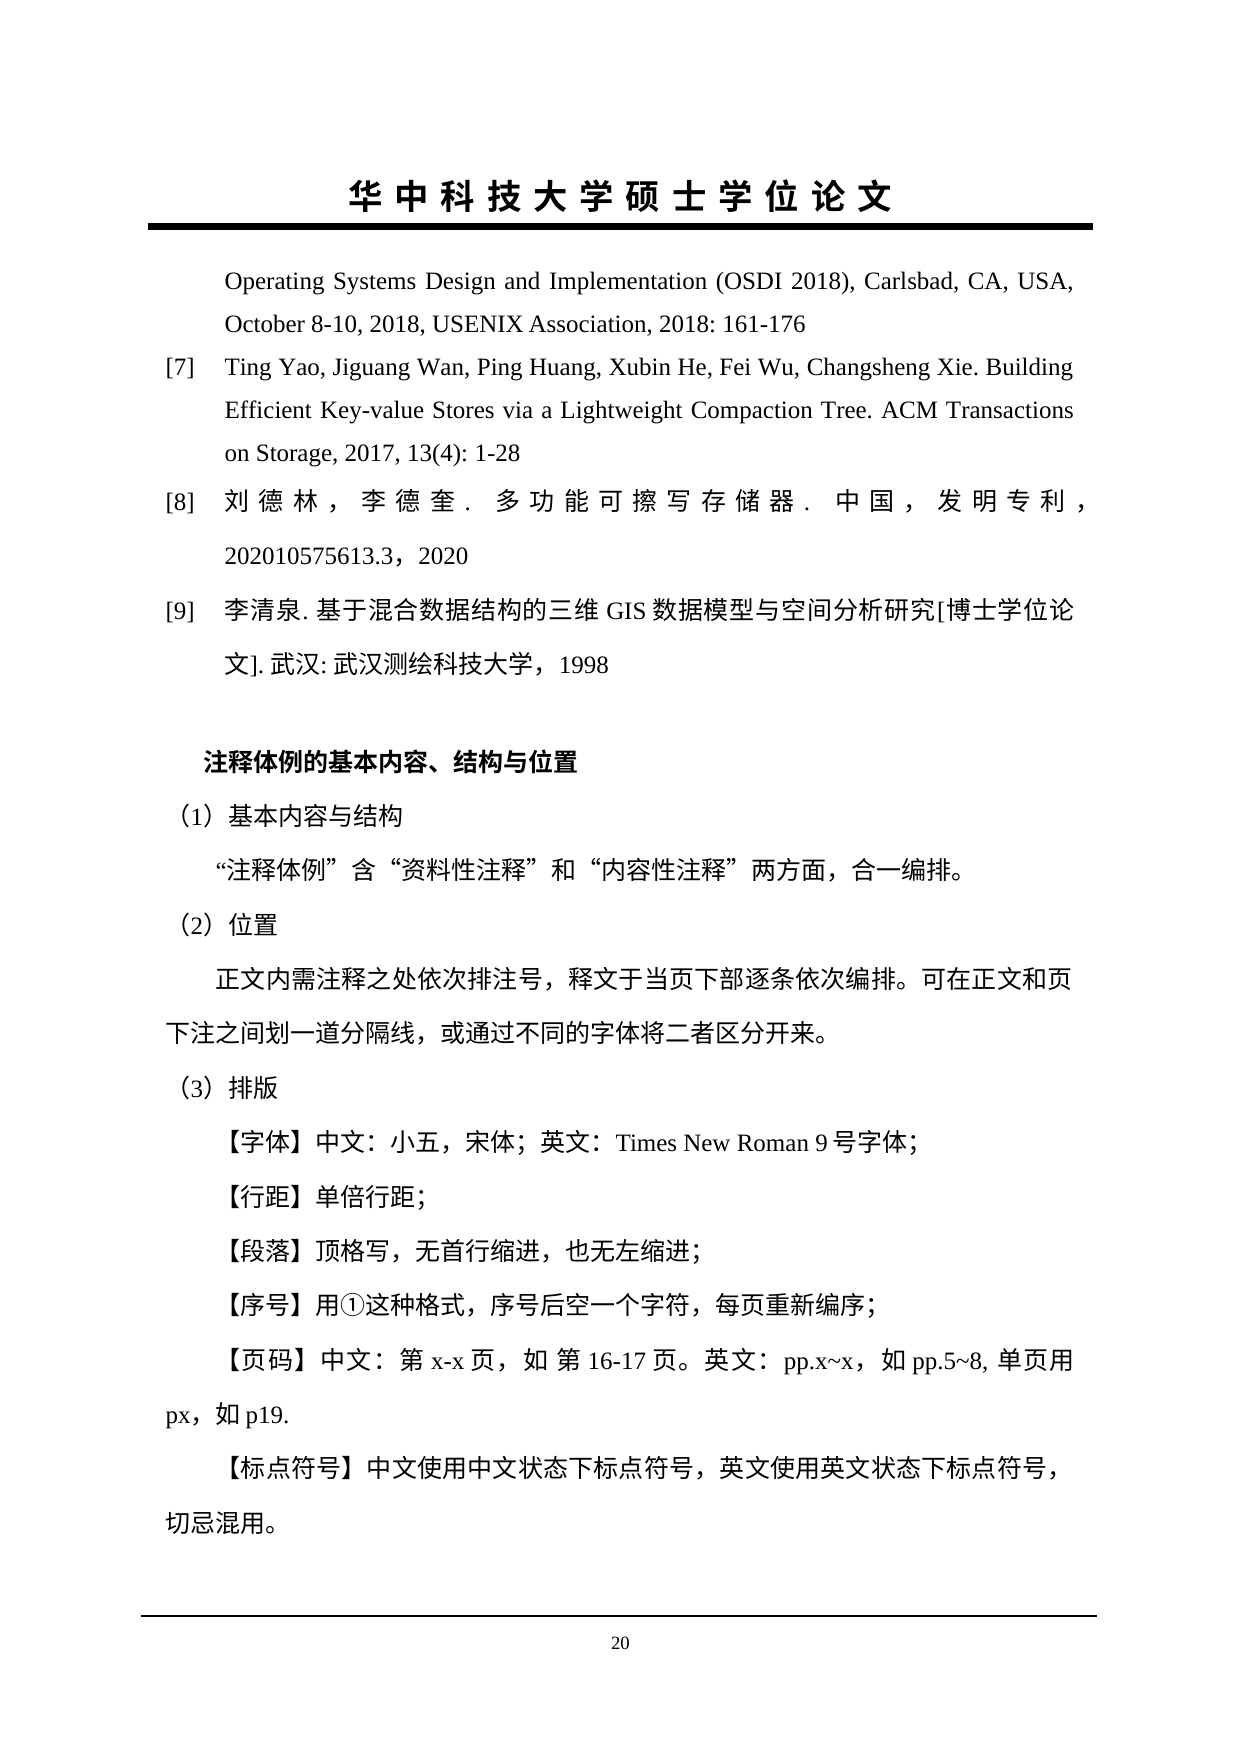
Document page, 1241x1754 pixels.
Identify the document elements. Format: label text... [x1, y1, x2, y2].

text 注释体例的基本内容、结构与位置 [165, 742, 1075, 778]
text 【段落】顶格写，无首行缩进，也无左缩进； [165, 1231, 1075, 1268]
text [165, 266, 1075, 338]
text （1）基本内容与结构 [165, 796, 1075, 833]
text 【字体】中文：小五，宋体；英文：Times New Roman 9号字体； [165, 1123, 1075, 1159]
text （2）位置 [165, 905, 1075, 941]
text 【页码】中文：第х-х页，如 第16-17页。英文：pp.х~х，如pp.5~8, 单页用pх，如p19. [165, 1340, 1075, 1431]
text 【行距】单倍行距； [165, 1177, 1075, 1213]
text [8] 刘德林，李德奎. 多功能可擦写存储器. 中国，发明专利，202010575613.3，2020 [165, 481, 1075, 572]
text “注释体例”含“资料性注释”和“内容性注释”两方面，合一编排。 [165, 851, 1075, 887]
text 【标点符号】中文使用中文状态下标点符号，英文使用英文状态下标点符号，切忌混用。 [165, 1449, 1075, 1539]
text [9] 李清泉. 基于混合数据结构的三维GIS数据模型与空间分析研究[博士学位论文]. 武汉: 武汉测绘科技大学，1998 [165, 590, 1075, 681]
text （3）排版 [165, 1068, 1075, 1104]
text 【序号】用①这种格式，序号后空一个字符，每页重新编序； [165, 1286, 1075, 1322]
text 正文内需注释之处依次排注号，释文于当页下部逐条依次编排。可在正文和页下注之间划一道分隔线，或通过不同的字体将二者区分开来。 [165, 959, 1075, 1050]
text [7] Ting Yao, Jiguang Wan, Ping Huang, Xubin He, Fei Wu, Changsheng Xie. Building Efficient Key-value Stores via a Lightweight Compaction Tree. ACM Transactions on Storage, 2017, 13(4): 1-28 [165, 352, 1075, 467]
